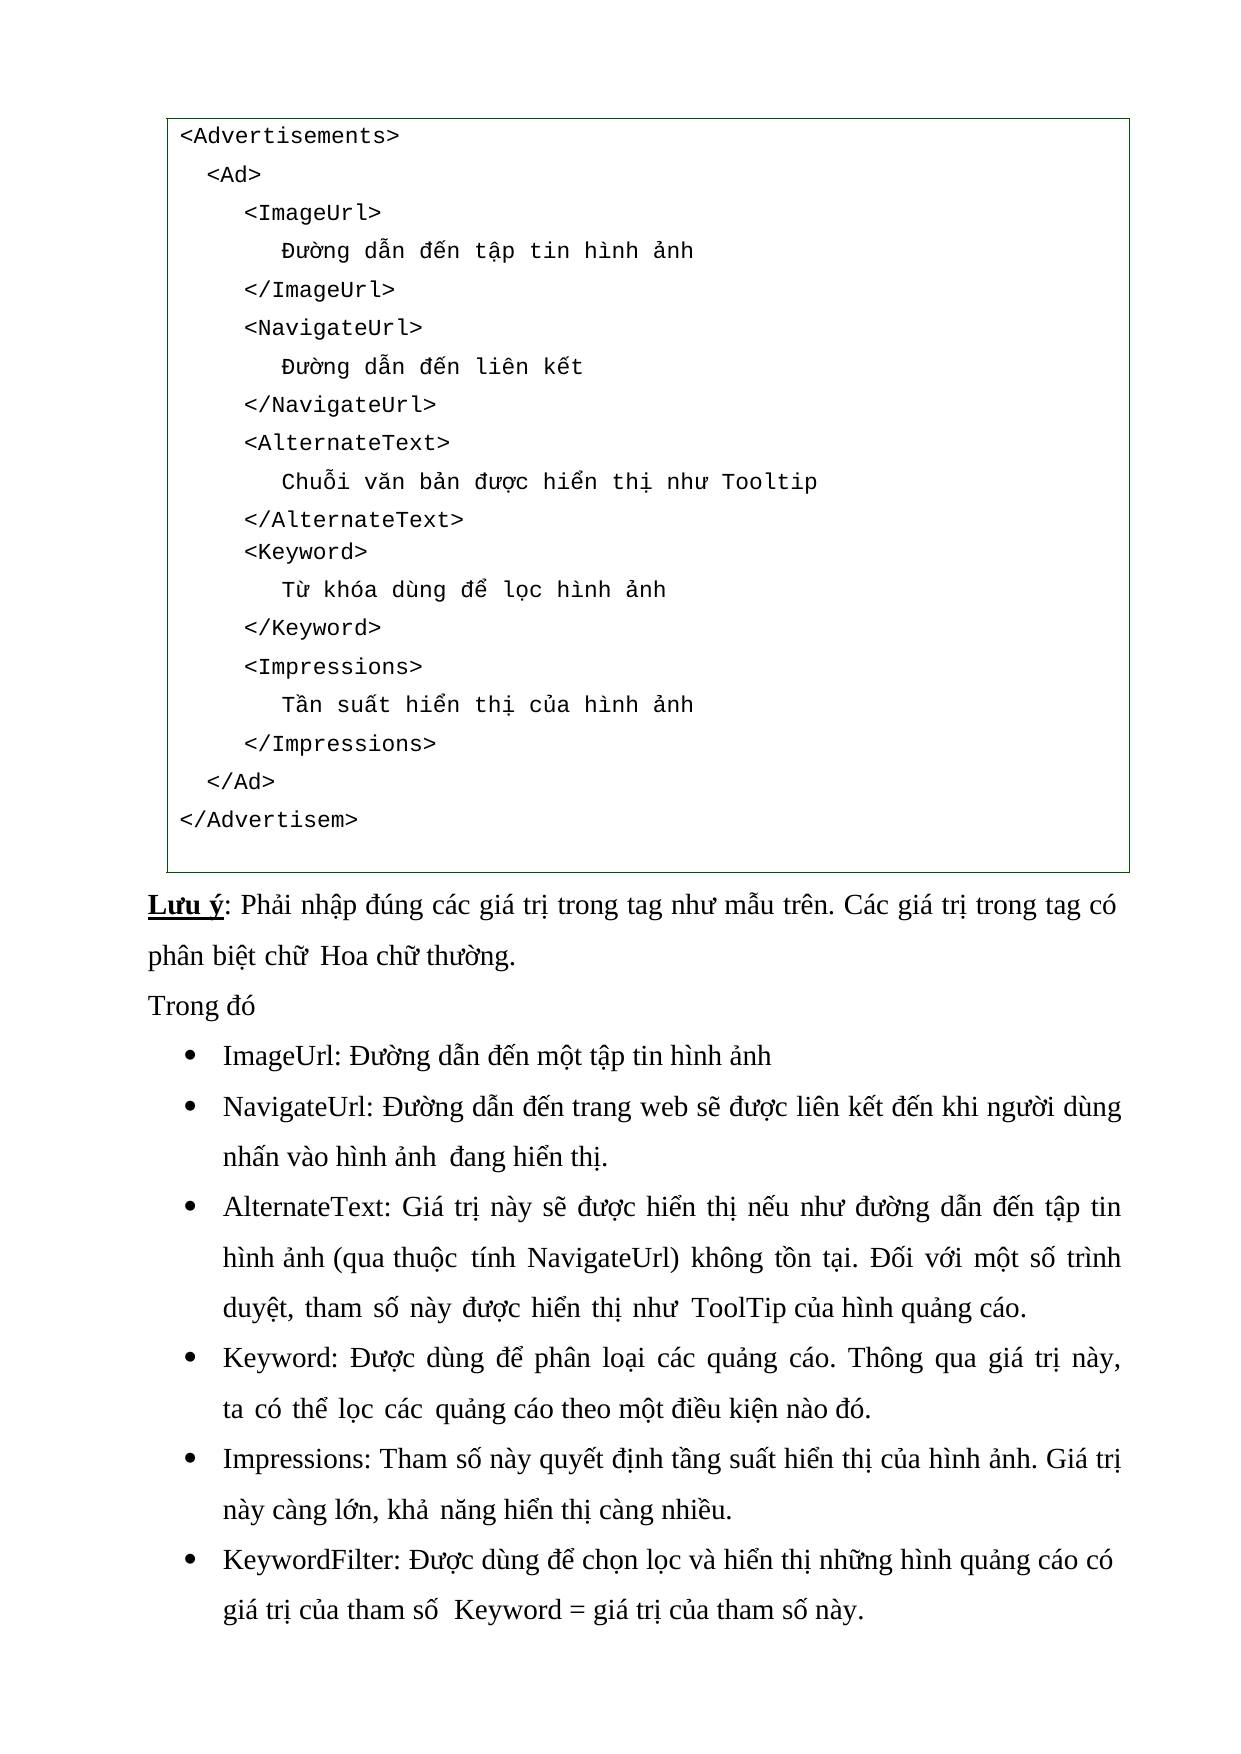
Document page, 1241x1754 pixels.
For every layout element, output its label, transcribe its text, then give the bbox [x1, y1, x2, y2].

text Trong đó [148, 988, 1122, 1022]
text Lưu ý: Phải nhập đúng các giá trị trong tag như mẫu trên. Các giá trị trong tag có phân biệt chữ Hoa chữ thường. [148, 887, 1122, 971]
list ImageUrl: Đường dẫn đến một tập tin hình ảnh [185, 1038, 1122, 1072]
list KeywordFilter: Được dùng để chọn lọc và hiển thị những hình quảng cáo có giá trị của tham số Keyword = giá trị của tham số này. [185, 1542, 1122, 1626]
list Keyword: Được dùng để phân loại các quảng cáo. Thông qua giá trị này, ta có thể lọc các quảng cáo theo một điều kiện nào đó. [185, 1341, 1122, 1424]
list NavigateUrl: Đường dẫn đến trang web sẽ được liên kết đến khi người dùng nhấn vào hình ảnh đang hiển thị. [185, 1089, 1122, 1173]
list Impressions: Tham số này quyết định tầng suất hiển thị của hình ảnh. Giá trị này càng lớn, khả năng hiển thị càng nhiều. [185, 1441, 1122, 1525]
list AlternateText: Giá trị này sẽ được hiển thị nếu như đường dẫn đến tập tin hình ảnh (qua thuộc tính NavigateUrl) không tồn tại. Đối với một số trình duyệt, tham số này được hiển thị như ToolTip của hình quảng cáo. [185, 1189, 1122, 1324]
